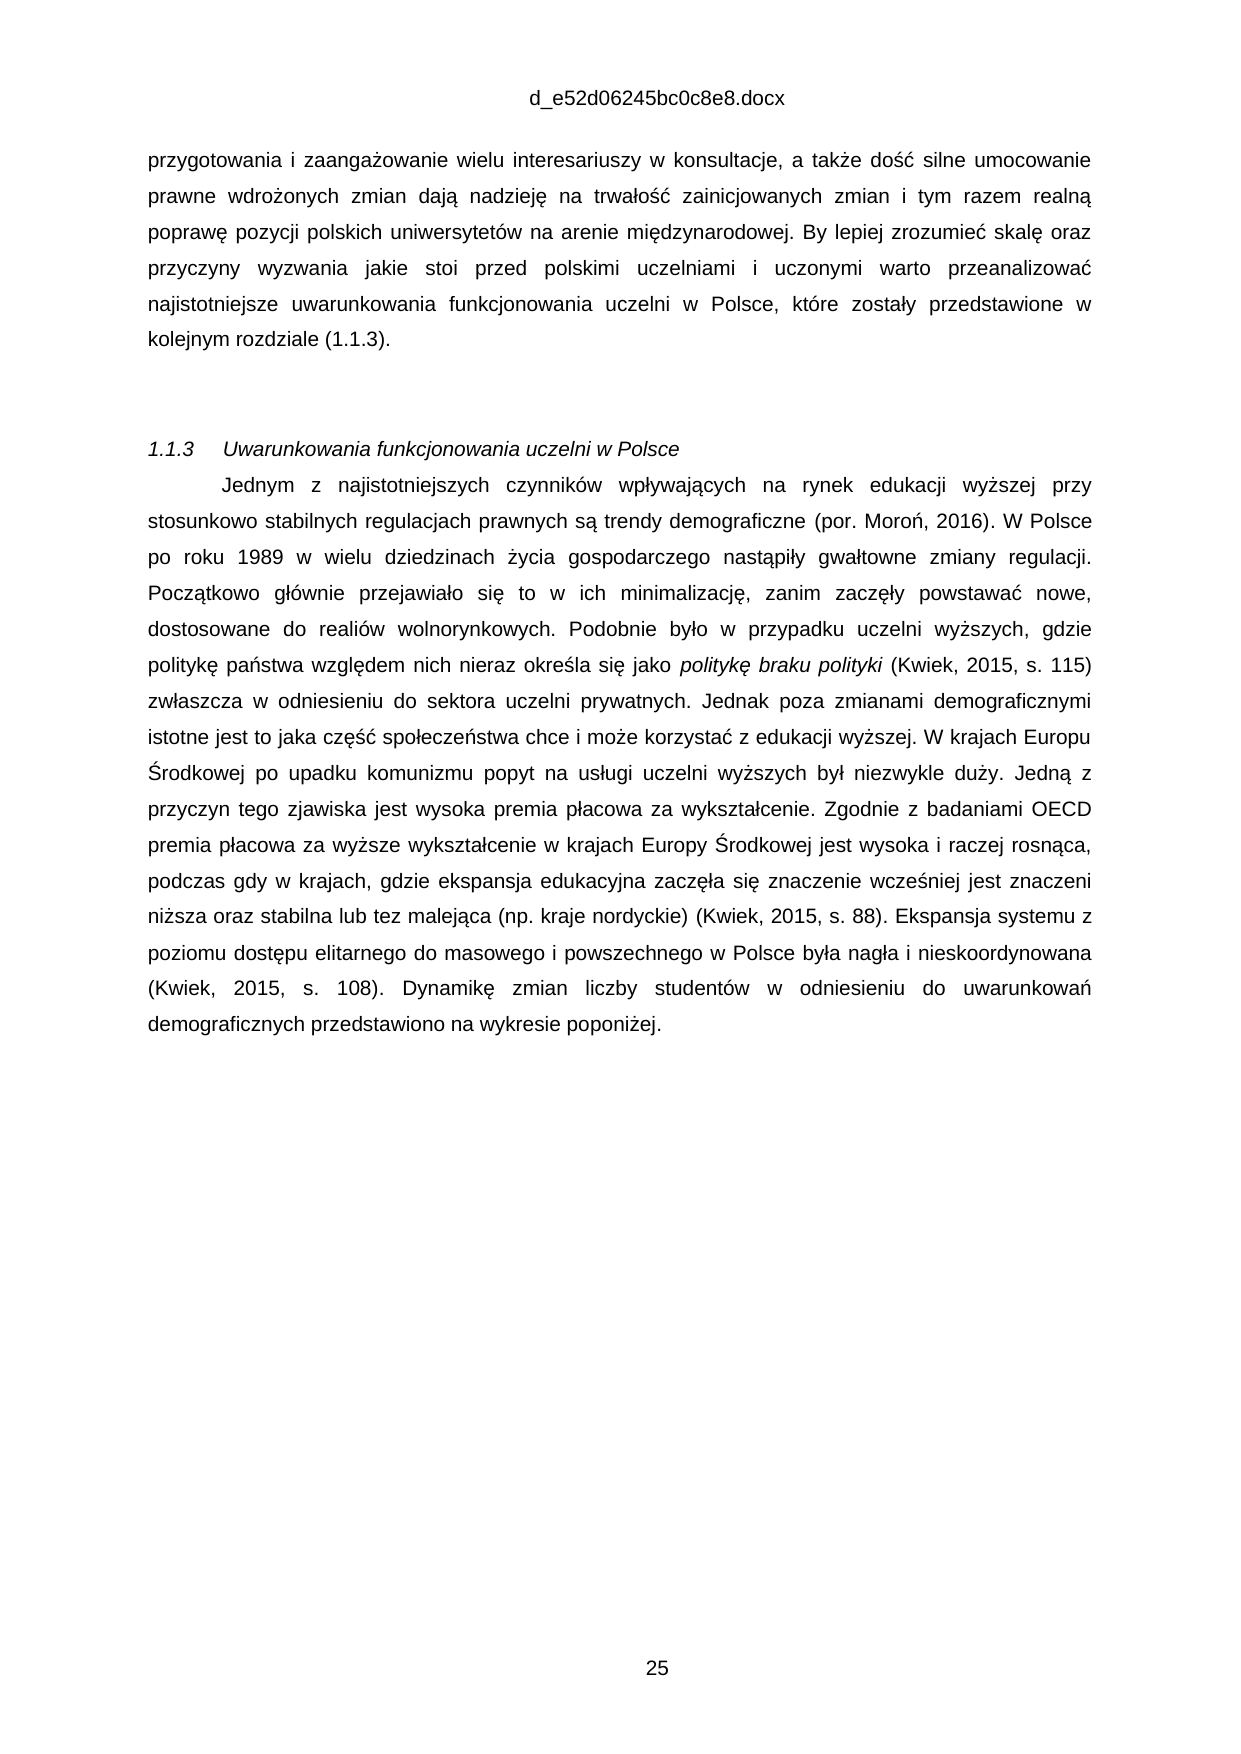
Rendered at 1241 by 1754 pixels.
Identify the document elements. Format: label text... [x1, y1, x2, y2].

text Jednym z najistotniejszych czynników wpływających na rynek edukacji wyższej przy stosunkowo stabilnych regulacjach prawnych są trendy demograficzne (por. Moroń, 2016). W Polsce po roku 1989 w wielu dziedzinach życia gospodarczego nastąpiły gwałtowne zmiany regulacji. Początkowo głównie przejawiało się to w ich minimalizację, zanim zaczęły powstawać nowe, dostosowane do realiów wolnorynkowych. Podobnie było w przypadku uczelni wyższych, gdzie politykę państwa względem nich nieraz określa się jako politykę braku polityki (Kwiek, 2015, s. 115) zwłaszcza w odniesieniu do sektora uczelni prywatnych. Jednak poza zmianami demograficznymi istotne jest to jaka część społeczeństwa chce i może korzystać z edukacji wyższej. W krajach Europu Środkowej po upadku komunizmu popyt na usługi uczelni wyższych był niezwykle duży. Jedną z przyczyn tego zjawiska jest wysoka premia płacowa za wykształcenie. Zgodnie z badaniami OECD premia płacowa za wyższe wykształcenie w krajach Europy Środkowej jest wysoka i raczej rosnąca, podczas gdy w krajach, gdzie ekspansja edukacyjna zaczęła się znaczenie wcześniej jest znaczeni niższa oraz stabilna lub tez malejąca (np. kraje nordyckie) (Kwiek, 2015, s. 88). Ekspansja systemu z poziomu dostępu elitarnego do masowego i powszechnego w Polsce była nagła i nieskoordynowana (Kwiek, 2015, s. 108). Dynamikę zmian liczby studentów w odniesieniu do uwarunkowań demograficznych przedstawiono na wykresie poniżej. [148, 473, 1093, 1036]
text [148, 148, 1093, 351]
subtitle Uwarunkowania funkcjonowania uczelni w Polsce [148, 437, 1093, 461]
